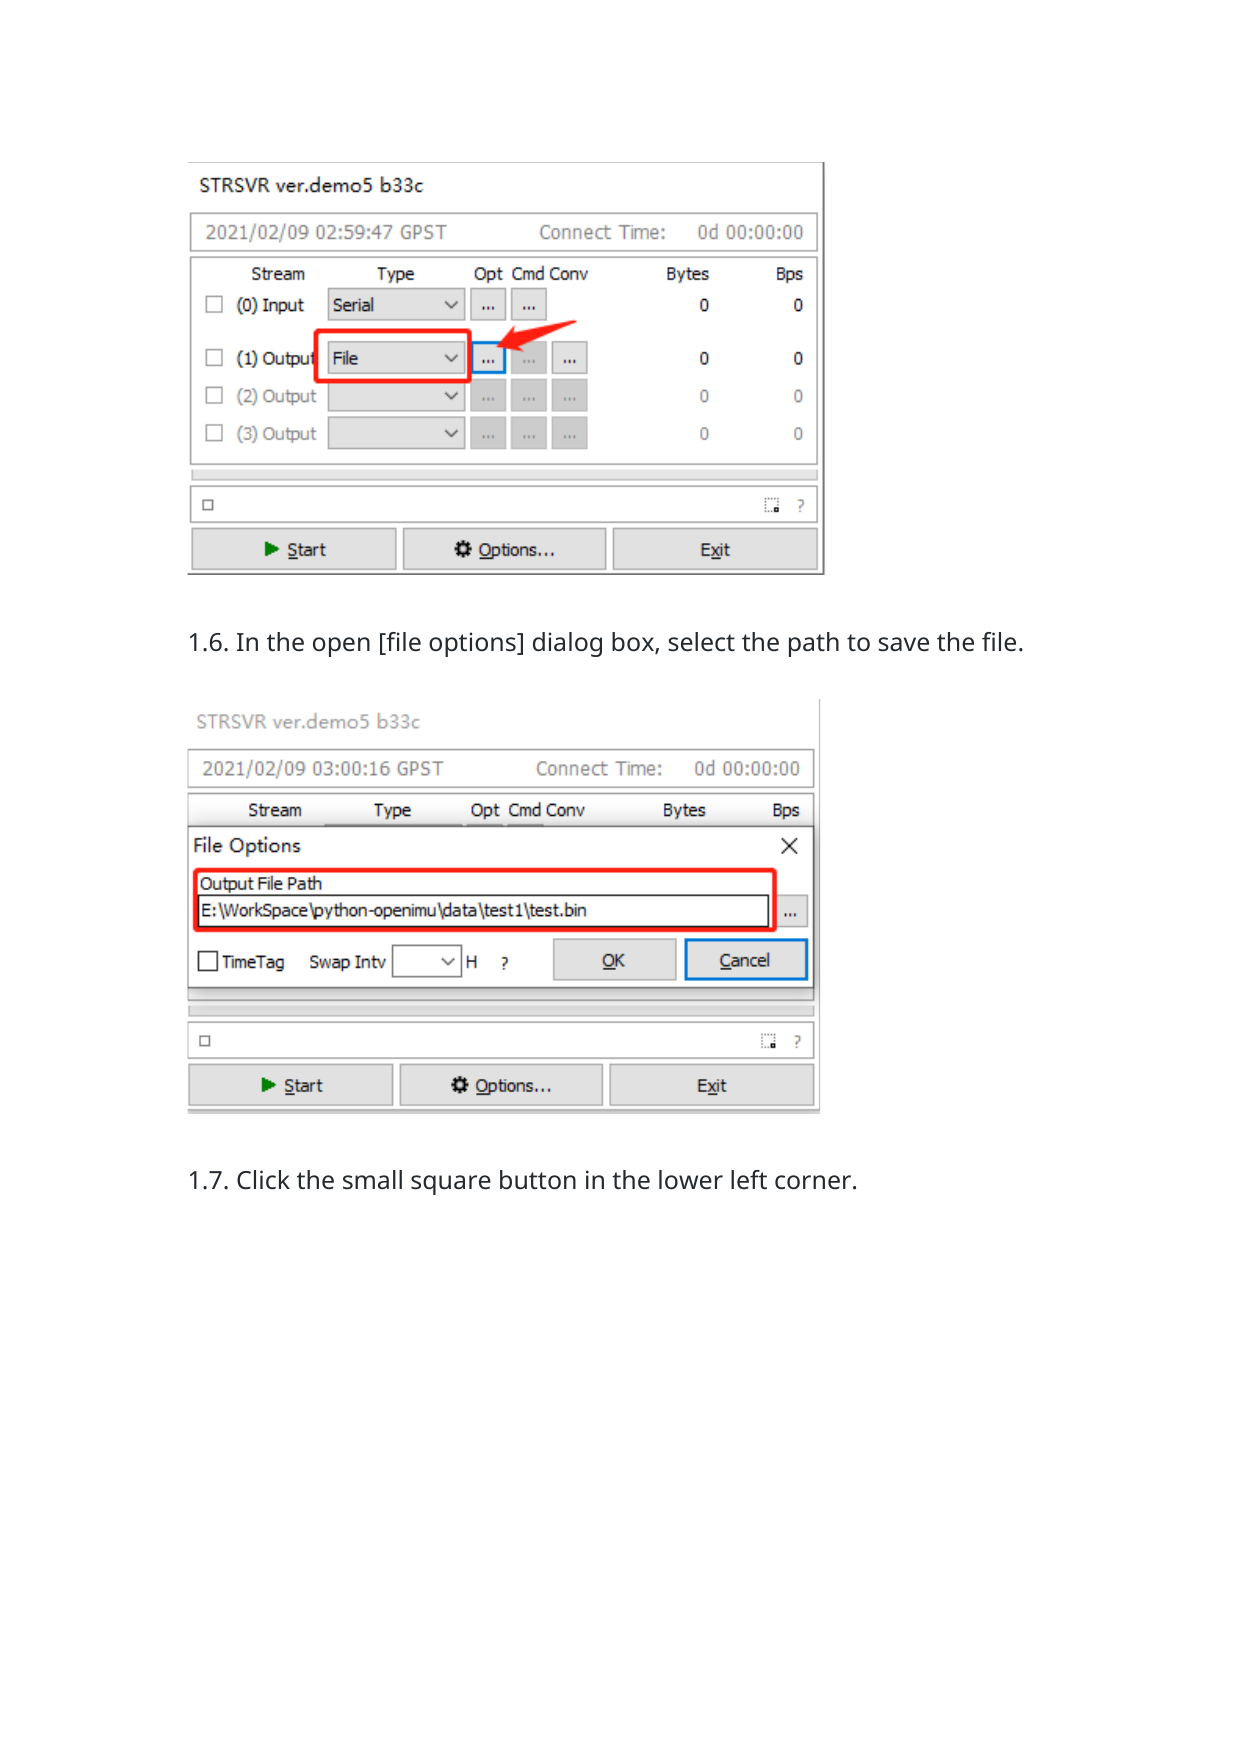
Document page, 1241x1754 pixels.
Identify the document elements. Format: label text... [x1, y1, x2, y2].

text 1.7. Click the small square button in the lower left corner. [187, 1147, 1053, 1212]
picture [187, 699, 821, 1114]
text 1.6. In the open [file options] dialog box, select the path to save the file. [187, 609, 1053, 674]
picture [187, 162, 826, 575]
